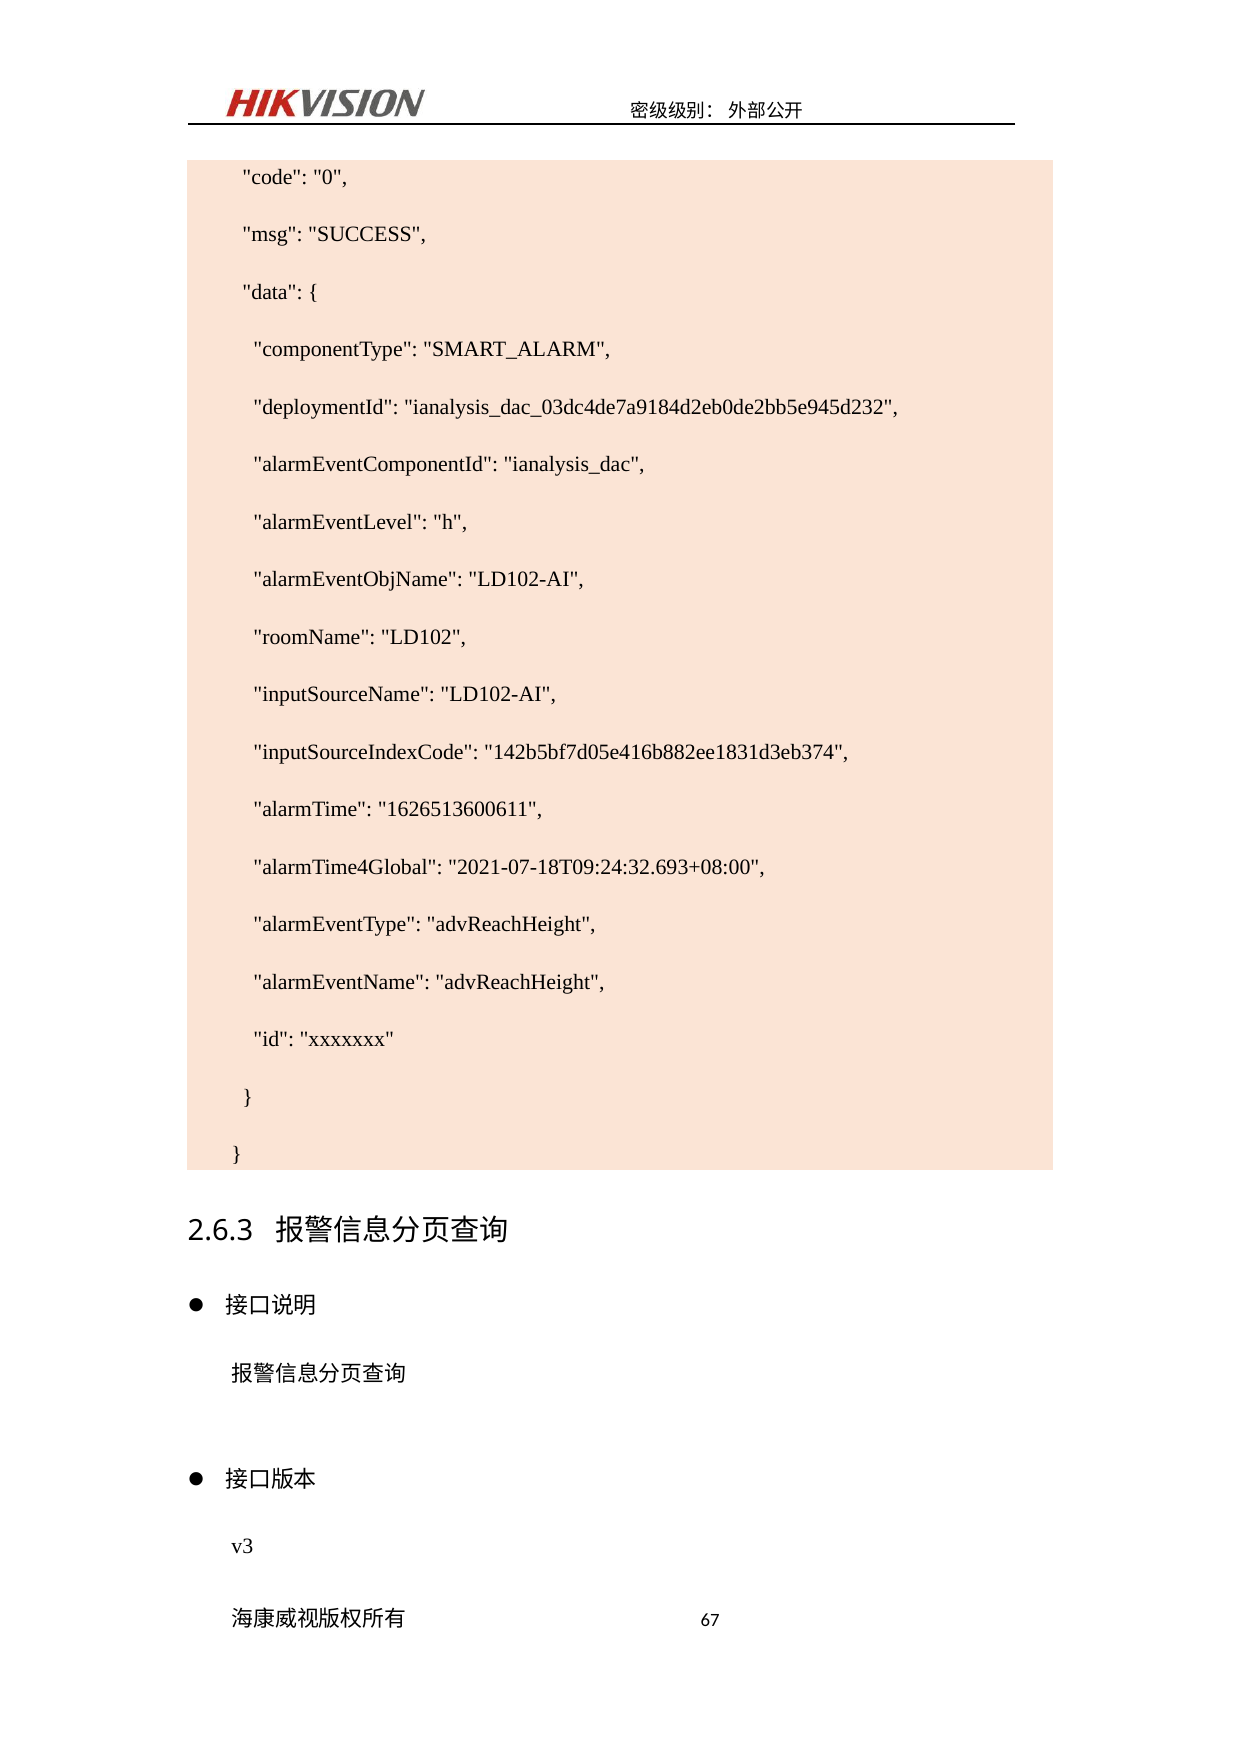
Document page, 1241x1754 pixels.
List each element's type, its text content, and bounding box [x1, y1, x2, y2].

text "roomName": "LD102", [187, 620, 1053, 653]
text "code": "0", [187, 160, 1053, 193]
text "componentType": "SMART_ALARM", [187, 333, 1053, 365]
text "alarmEventComponentId": "ianalysis_dac", [187, 448, 1053, 480]
text "deploymentId": "ianalysis_dac_03dc4de7a9184d2eb0de2bb5e945d232", [187, 390, 1053, 423]
text "alarmTime": "1626513600611", [187, 793, 1053, 825]
text } [187, 1138, 1053, 1170]
text v3 [187, 1529, 1053, 1562]
text 报警信息分页查询 [187, 1355, 1053, 1388]
text "alarmEventType": "advReachHeight", [187, 908, 1053, 940]
list 接口版本 [187, 1445, 1053, 1510]
text "inputSourceName": "LD102-AI", [187, 678, 1053, 710]
text "alarmTime4Global": "2021-07-18T09:24:32.693+08:00", [187, 850, 1053, 883]
text } [187, 1080, 1053, 1113]
text "alarmEventLevel": "h", [187, 505, 1053, 538]
list 接口说明 [187, 1271, 1053, 1336]
text "data": { [187, 275, 1053, 308]
subtitle 报警信息分页查询 [187, 1195, 1053, 1260]
text "inputSourceIndexCode": "142b5bf7d05e416b882ee1831d3eb374", [187, 735, 1053, 768]
text "msg": "SUCCESS", [187, 218, 1053, 250]
text "alarmEventName": "advReachHeight", [187, 965, 1053, 998]
text "id": "xxxxxxx" [187, 1023, 1053, 1055]
text "alarmEventObjName": "LD102-AI", [187, 563, 1053, 595]
picture [225, 88, 428, 118]
